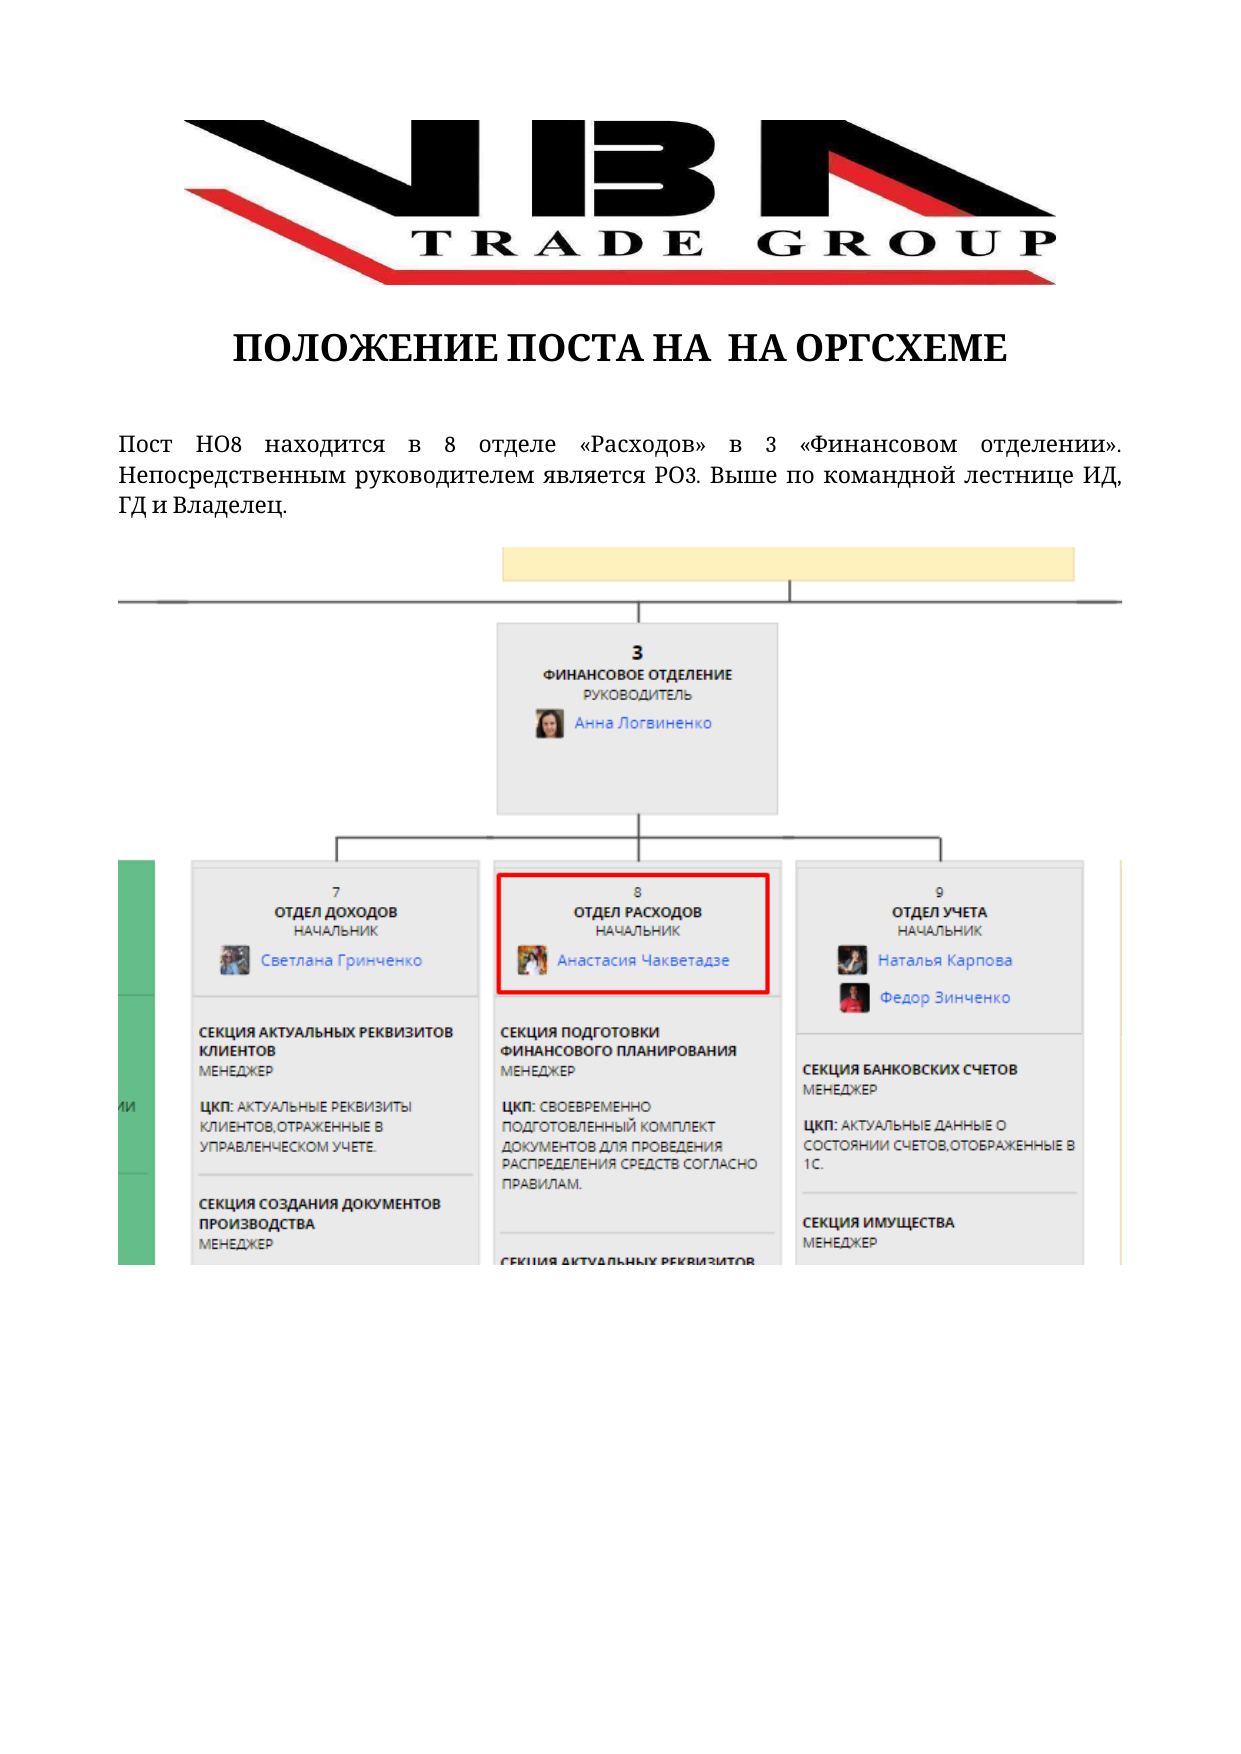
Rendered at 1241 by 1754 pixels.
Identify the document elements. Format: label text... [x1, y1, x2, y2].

picture [183, 120, 1057, 285]
text Пост НО8 находится в 8 отделе «Расходов» в 3 «Финансовом отделении». Непосредственным руководителем является РО3. Выше по командной лестнице ИД, ГД и Владелец. [118, 458, 1122, 519]
picture [118, 547, 1123, 1265]
text ПОЛОЖЕНИЕ ПОСТА НА НА ОРГСХЕМЕ [118, 327, 1122, 371]
